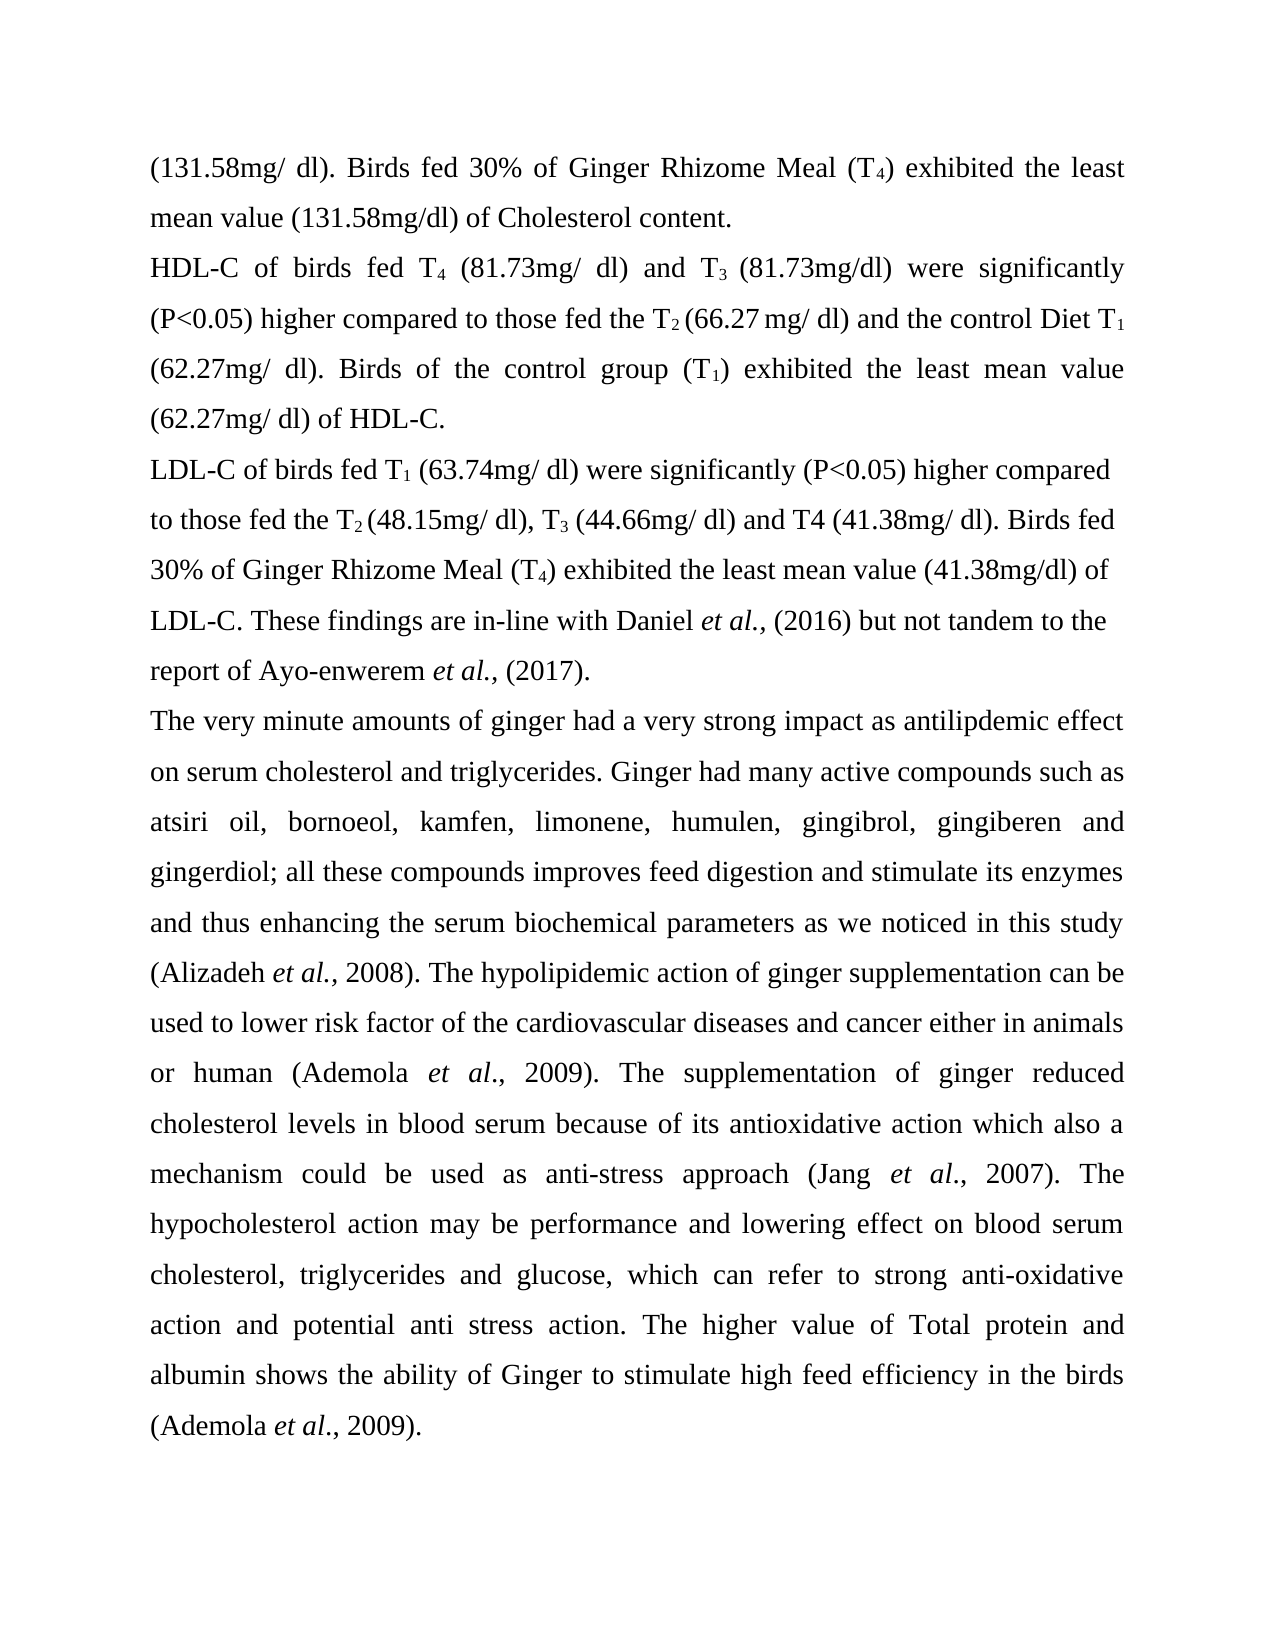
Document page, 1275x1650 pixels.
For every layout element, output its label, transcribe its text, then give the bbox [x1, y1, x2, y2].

text The very minute amounts of ginger had a very strong impact as antilipdemic effect on serum cholesterol and triglycerides. Ginger had many active compounds such as atsiri oil, bornoeol, kamfen, limonene, humulen, gingibrol, gingiberen and gingerdiol; all these compounds improves feed digestion and stimulate its enzymes and thus enhancing the serum biochemical parameters as we noticed in this study (Alizadeh et al., 2008). The hypolipidemic action of ginger supplementation can be used to lower risk factor of the cardiovascular diseases and cancer either in animals or human (Ademola et al., 2009). The supplementation of ginger reduced cholesterol levels in blood serum because of its antioxidative action which also a mechanism could be used as anti-stress approach (Jang et al., 2007). The hypocholesterol action may be performance and lowering effect on blood serum cholesterol, triglycerides and glucose, which can refer to strong anti-oxidative action and potential anti stress action. The higher value of Total protein and albumin shows the ability of Ginger to stimulate high feed efficiency in the birds (Ademola et al., 2009). [150, 703, 1125, 1441]
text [150, 150, 1125, 234]
text HDL-C of birds fed T4 (81.73mg/ dl) and T3 (81.73mg/dl) were significantly (P<0.05) higher compared to those fed the T2 (66.27 mg/ dl) and the control Diet T1 (62.27mg/ dl). Birds of the control group (T1) exhibited the least mean value (62.27mg/ dl) of HDL-C. [150, 251, 1125, 435]
text LDL-C of birds fed T1 (63.74mg/ dl) were significantly (P<0.05) higher compared to those fed the T2 (48.15mg/ dl), T3 (44.66mg/ dl) and T4 (41.38mg/ dl). Birds fed 30% of Ginger Rhizome Meal (T4) exhibited the least mean value (41.38mg/dl) of LDL-C. These findings are in-line with Daniel et al., (2016) but not tandem to the report of Ayo-enwerem et al., (2017). [150, 452, 1125, 687]
